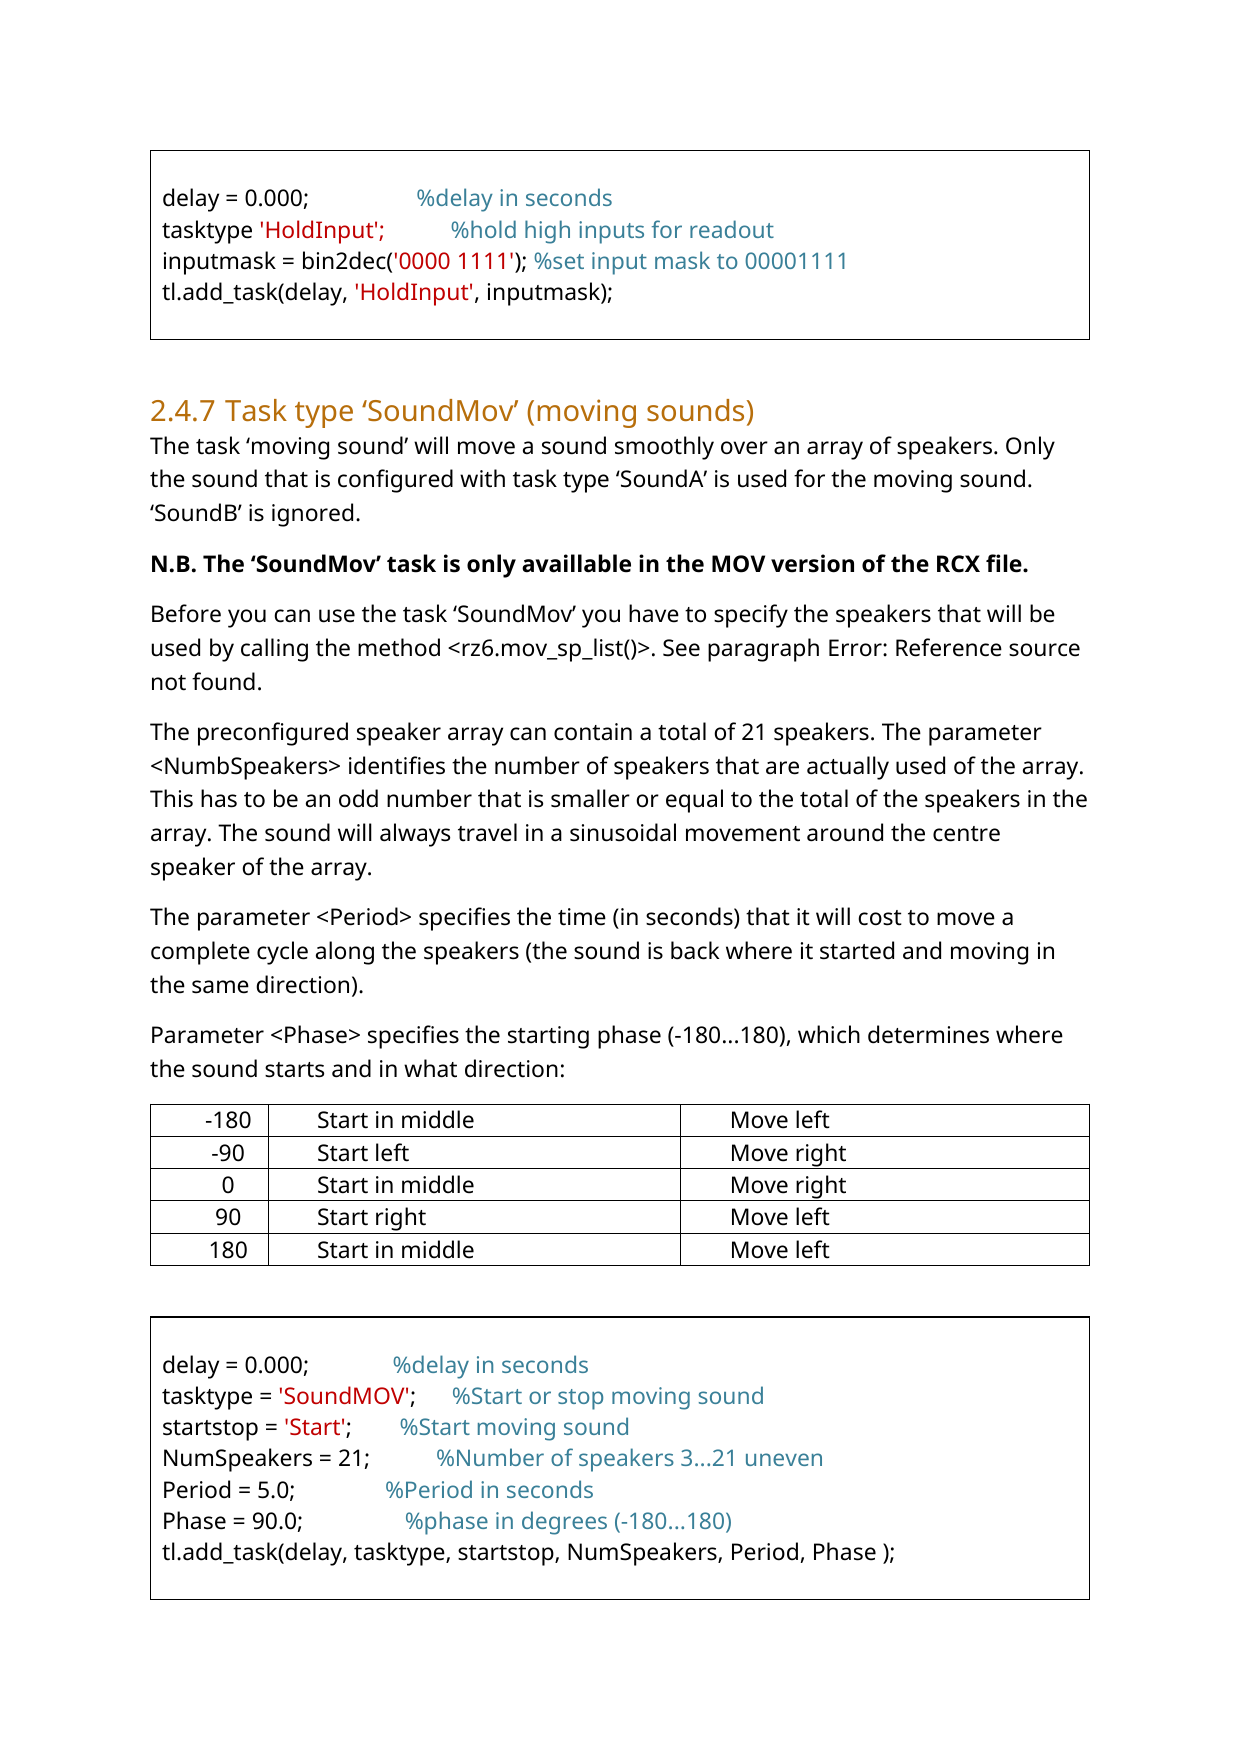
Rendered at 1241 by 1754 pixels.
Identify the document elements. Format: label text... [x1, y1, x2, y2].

table_cell Start in middle [269, 1234, 680, 1265]
table_cell 0 [151, 1169, 268, 1200]
table_cell -90 [151, 1137, 268, 1168]
text Parameter <Phase> specifies the starting phase (-180...180), which determines where the sound starts and in what direction: [150, 1019, 1090, 1084]
table_cell Move right [681, 1137, 1089, 1168]
text The parameter <Period> specifies the time (in seconds) that it will cost to move a complete cycle along the speakers (the sound is back where it started and moving in the same direction). [150, 901, 1090, 1000]
table_cell 180 [151, 1234, 268, 1265]
table_cell Start right [269, 1201, 680, 1233]
text Before you can use the task ‘SoundMov’ you have to specify the speakers that will be used by calling the method <rz6.mov_sp_list()>. See paragraph 2.3.13. [150, 598, 1090, 697]
table_cell Move left [681, 1234, 1089, 1265]
table_cell Move left [681, 1201, 1089, 1233]
table_header -180 [151, 1105, 268, 1136]
text N.B. The ‘SoundMov’ task is only availlable in the MOV version of the RCX file. [150, 548, 1090, 579]
subtitle Task type ‘SoundMov’ (moving sounds) [150, 390, 1090, 430]
table_cell Start in middle [269, 1169, 680, 1200]
text The task ‘moving sound’ will move a sound smoothly over an array of speakers. Only the sound that is configured with task type ‘SoundA’ is used for the moving sound. ‘SoundB’ is ignored. [150, 430, 1090, 528]
table_header Start in middle [269, 1105, 680, 1136]
table_cell Start left [269, 1137, 680, 1168]
table_cell 90 [151, 1201, 268, 1233]
table_header Move left [681, 1105, 1089, 1136]
text The preconfigured speaker array can contain a total of 21 speakers. The parameter <NumbSpeakers> identifies the number of speakers that are actually used of the array. This has to be an odd number that is smaller or equal to the total of the speakers in the array. The sound will always travel in a sinusoidal movement around the centre speaker of the array. [150, 716, 1090, 882]
table_cell Move right [681, 1169, 1089, 1200]
table_header delay = 0.000; %delay in seconds tasktype 'HoldInput'; %hold high inputs for readout inputmask = bin2dec('0000 1111'); %set input mask to 00001111 tl.add_task(delay, 'HoldInput', inputmask); [151, 151, 1089, 338]
